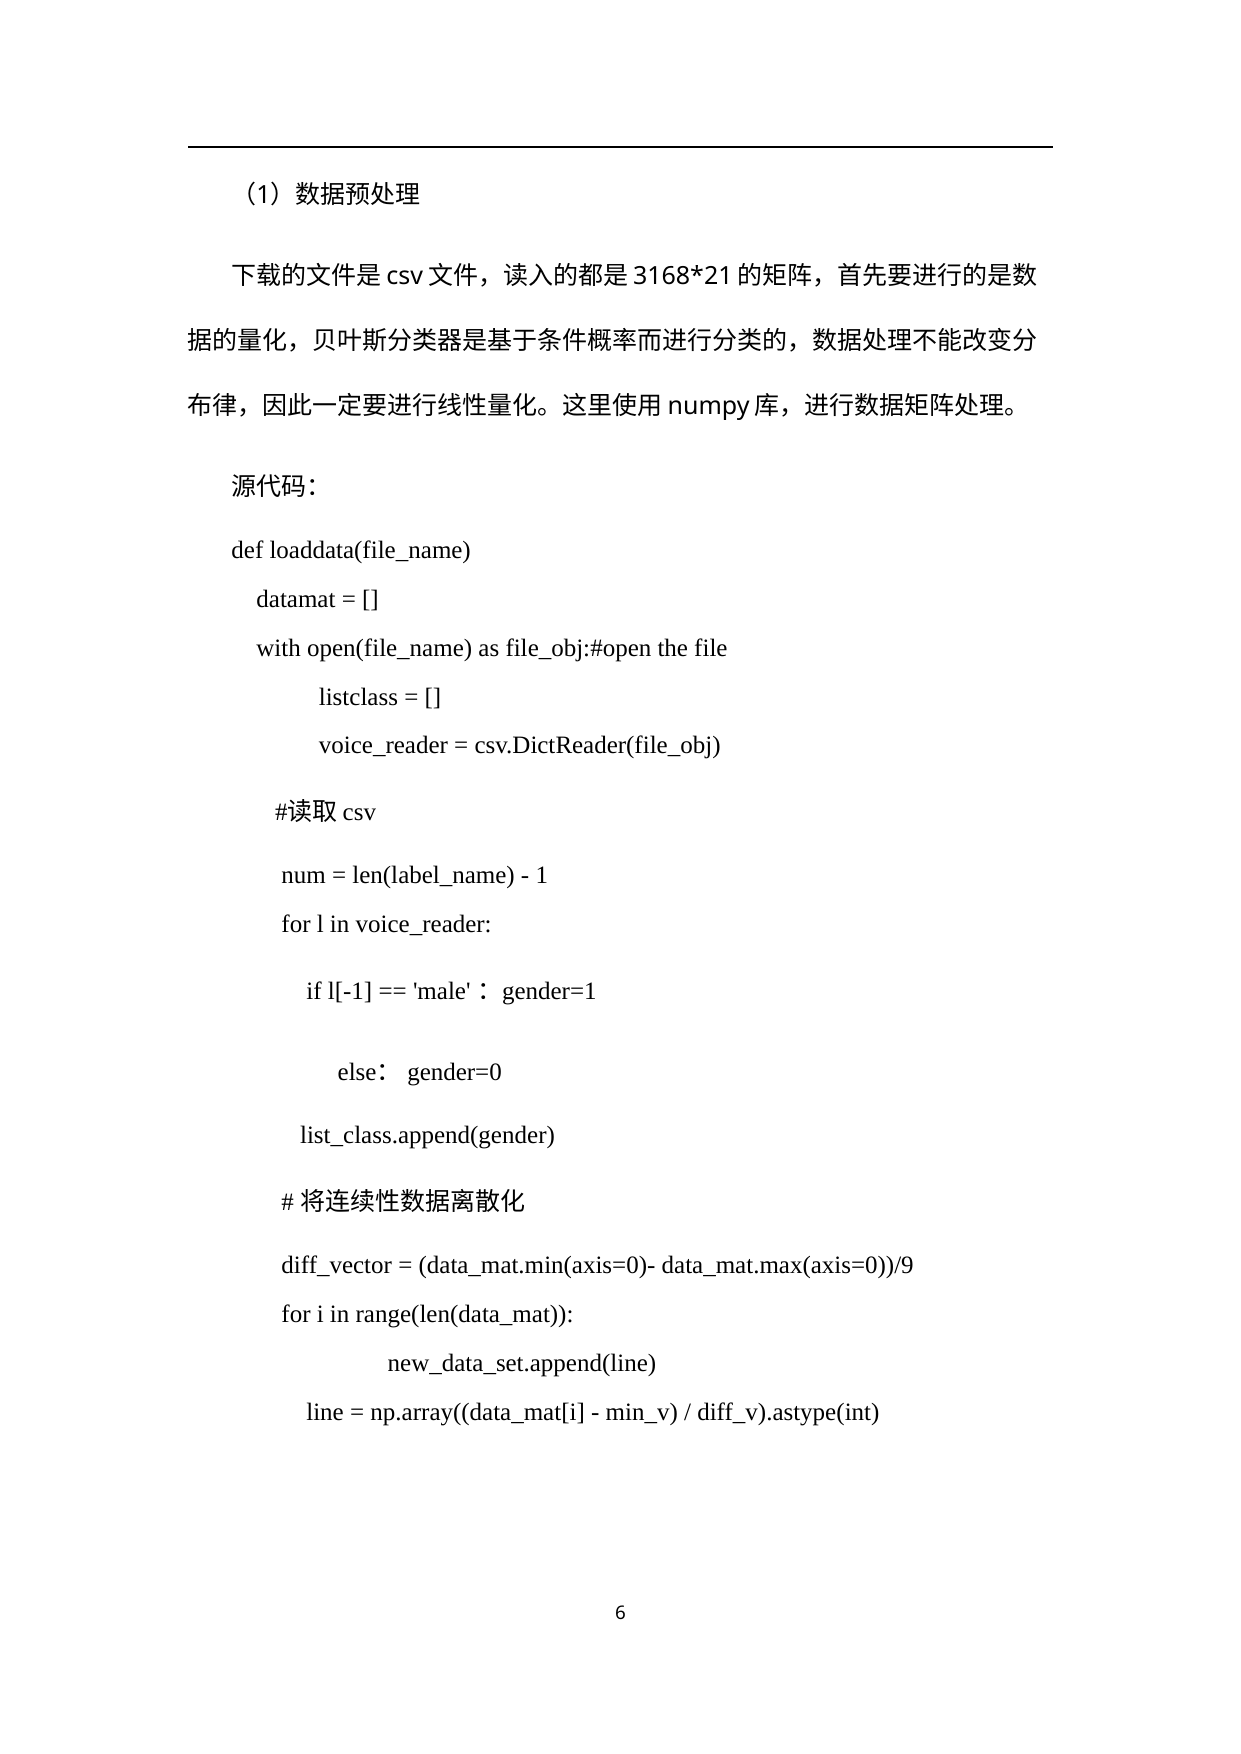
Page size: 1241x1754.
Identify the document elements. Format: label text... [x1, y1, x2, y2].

text datamat = [] [187, 582, 1053, 615]
text listclass = [] [275, 680, 1053, 712]
text #读取csv [187, 777, 1053, 842]
text 下载的文件是csv文件，读入的都是3168*21的矩阵，首先要进行的是数据的量化，贝叶斯分类器是基于条件概率而进行分类的，数据处理不能改变分布律，因此一定要进行线性量化。这里使用numpy库，进行数据矩阵处理。 [187, 241, 1053, 436]
text voice_reader = csv.DictReader(file_obj) [275, 728, 1053, 761]
text new_data_set.append(line) [187, 1346, 1053, 1378]
text diff_vector = (data_mat.min(axis=0)- data_mat.max(axis=0))/9 [187, 1248, 1053, 1281]
text （1）数据预处理 [187, 160, 1053, 225]
text if l[-1] == 'male' ：gender=1 [187, 956, 1053, 1021]
text num = len(label_name) - 1 [187, 858, 1053, 891]
text def loaddata(file_name) [187, 533, 1053, 566]
text with open(file_name) as file_obj:#open the file [187, 631, 1053, 663]
text line = np.array((data_mat[i] - min_v) / diff_v).astype(int) [187, 1395, 1053, 1427]
text # 将连续性数据离散化 [187, 1167, 1053, 1232]
text list_class.append(gender) [187, 1118, 1053, 1151]
text else： gender=0 [294, 1037, 1053, 1102]
text for i in range(len(data_mat)): [187, 1297, 1053, 1330]
text 源代码： [187, 452, 1053, 517]
text for l in voice_reader: [187, 907, 1053, 940]
